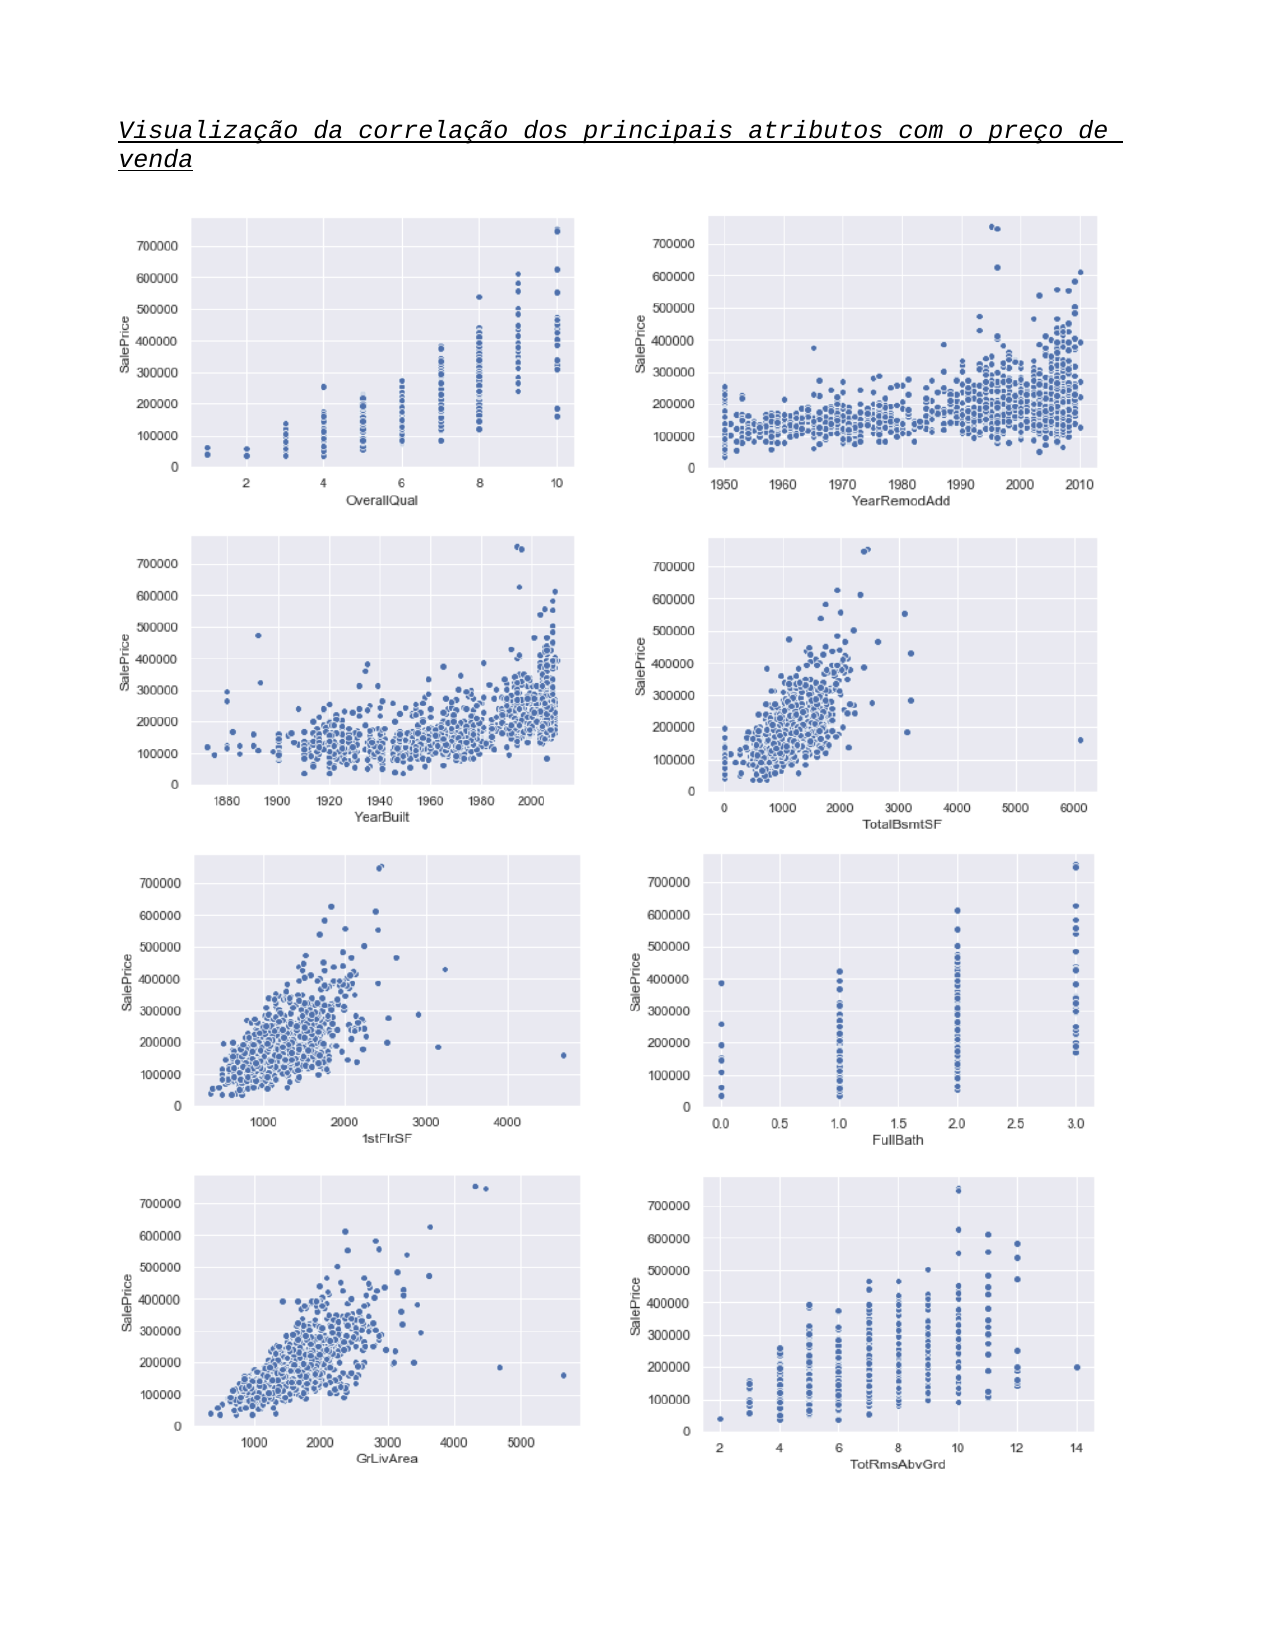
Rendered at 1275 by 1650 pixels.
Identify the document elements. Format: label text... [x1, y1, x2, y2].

picture [111, 204, 590, 834]
picture [615, 844, 1102, 1479]
picture [621, 202, 1109, 837]
subtitle Visualização da correlação dos principais atributos com o preço de venda [118, 118, 1157, 175]
picture [105, 839, 590, 1474]
